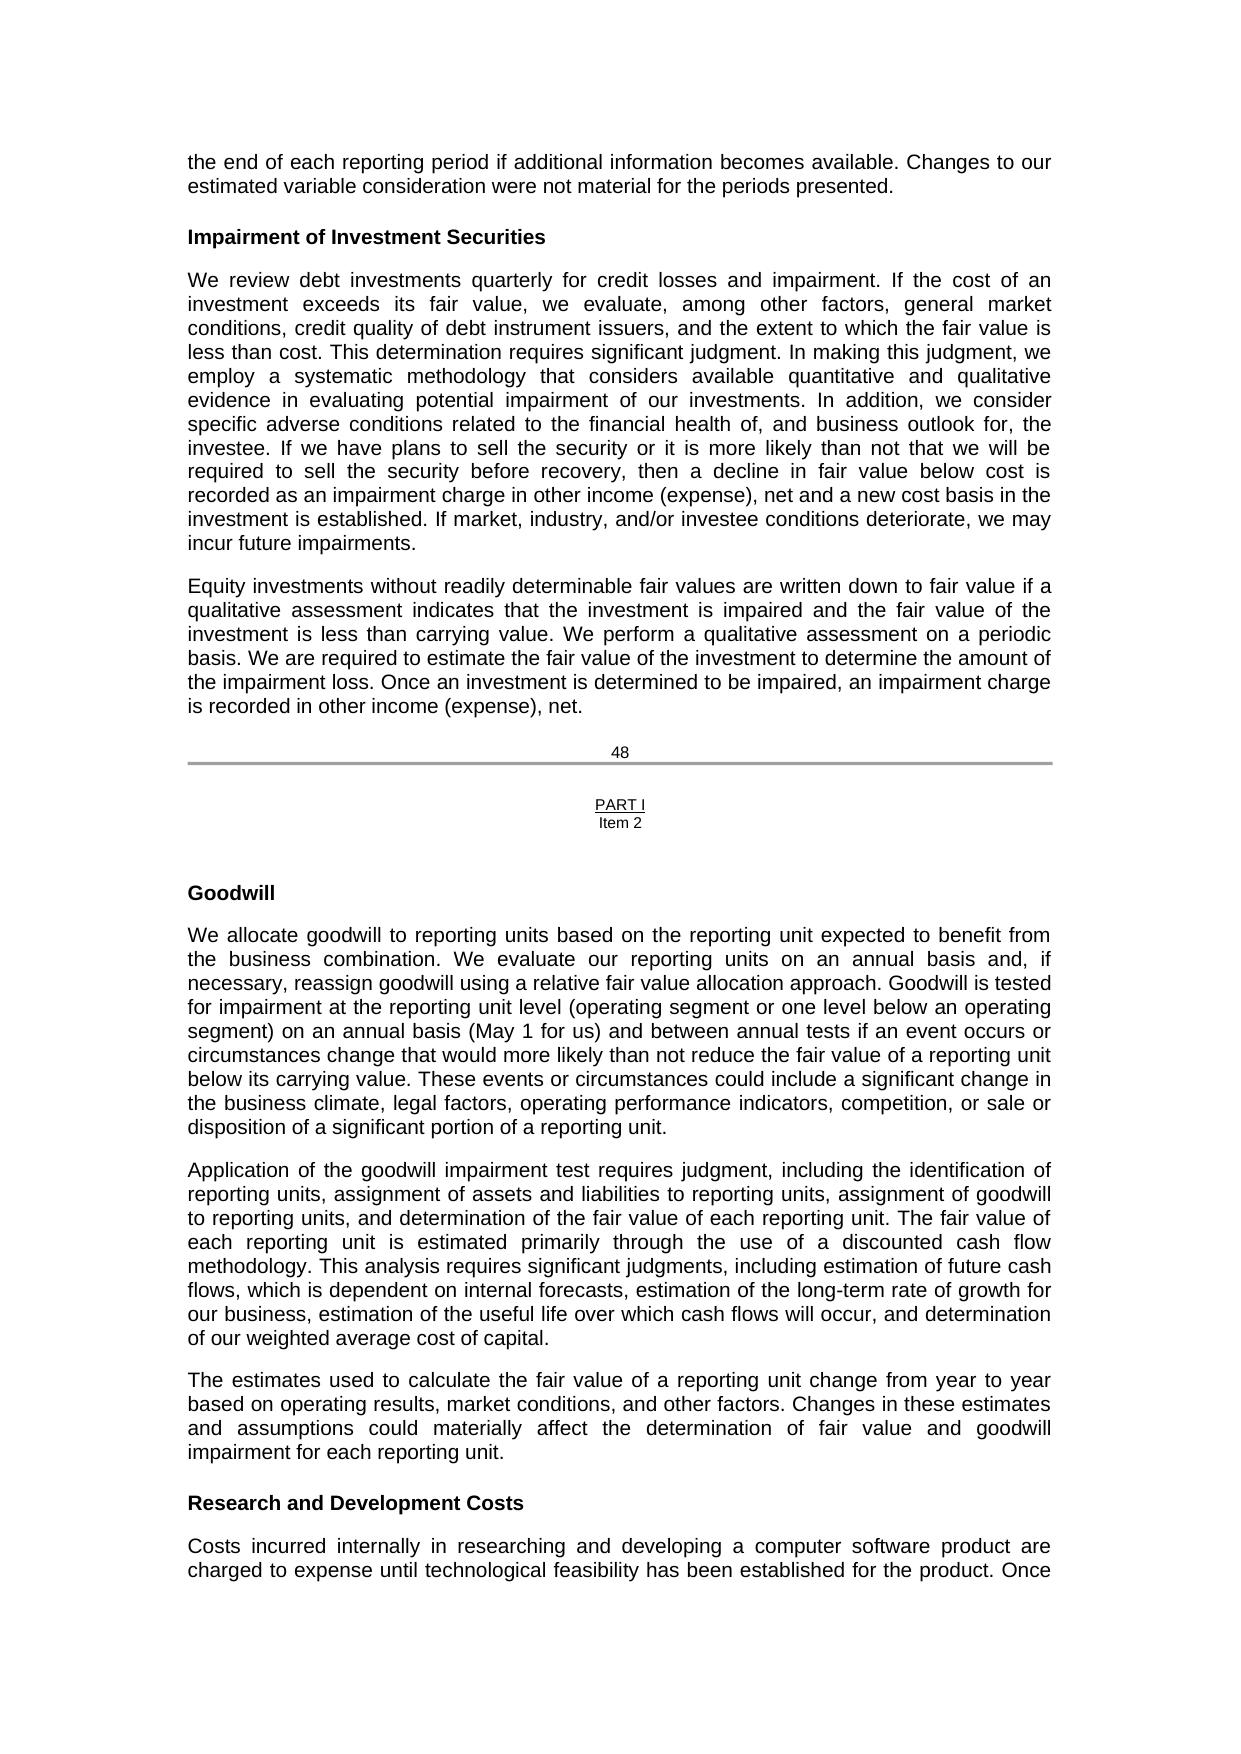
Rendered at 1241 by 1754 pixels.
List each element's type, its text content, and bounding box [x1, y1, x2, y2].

text Item 2 [187, 814, 1053, 832]
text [187, 150, 1053, 198]
text We review debt investments quarterly for credit losses and impairment. If the cost of an investment exceeds its fair value, we evaluate, among other factors, general market conditions, credit quality of debt instrument issuers, and the extent to which the fair value is less than cost. This determination requires significant judgment. In making this judgment, we employ a systematic methodology that considers available quantitative and qualitative evidence in evaluating potential impairment of our investments. In addition, we consider specific adverse conditions related to the financial health of, and business outlook for, the investee. If we have plans to sell the security or it is more likely than not that we will be required to sell the security before recovery, then a decline in fair value below cost is recorded as an impairment charge in other income (expense), net and a new cost basis in the investment is established. If market, industry, and/or investee conditions deteriorate, we may incur future impairments. [187, 268, 1053, 555]
text 48 [187, 743, 1053, 761]
text Goodwill [187, 881, 1053, 904]
text Application of the goodwill impairment test requires judgment, including the identification of reporting units, assignment of assets and liabilities to reporting units, assignment of goodwill to reporting units, and determination of the fair value of each reporting unit. The fair value of each reporting unit is estimated primarily through the use of a discounted cash flow methodology. This analysis requires significant judgments, including estimation of future cash flows, which is dependent on internal forecasts, estimation of the long-term rate of growth for our business, estimation of the useful life over which cash flows will occur, and determination of our weighted average cost of capital. [187, 1158, 1053, 1349]
text Equity investments without readily determinable fair values are written down to fair value if a qualitative assessment indicates that the investment is impaired and the fair value of the investment is less than carrying value. We perform a qualitative assessment on a periodic basis. We are required to estimate the fair value of the investment to determine the amount of the impairment loss. Once an investment is determined to be impaired, an impairment charge is recorded in other income (expense), net. [187, 574, 1053, 718]
text We allocate goodwill to reporting units based on the reporting unit expected to benefit from the business combination. We evaluate our reporting units on an annual basis and, if necessary, reassign goodwill using a relative fair value allocation approach. Goodwill is tested for impairment at the reporting unit level (operating segment or one level below an operating segment) on an annual basis (May 1 for us) and between annual tests if an event occurs or circumstances change that would more likely than not reduce the fair value of a reporting unit below its carrying value. These events or circumstances could include a significant change in the business climate, legal factors, operating performance indicators, competition, or sale or disposition of a significant portion of a reporting unit. [187, 923, 1053, 1139]
text The estimates used to calculate the fair value of a reporting unit change from year to year based on operating results, market conditions, and other factors. Changes in these estimates and assumptions could materially affect the determination of fair value and goodwill impairment for each reporting unit. [187, 1368, 1053, 1464]
text Research and Development Costs [187, 1491, 1053, 1515]
text PART I [187, 796, 1053, 814]
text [187, 1534, 1053, 1582]
text Impairment of Investment Securities [187, 225, 1053, 249]
